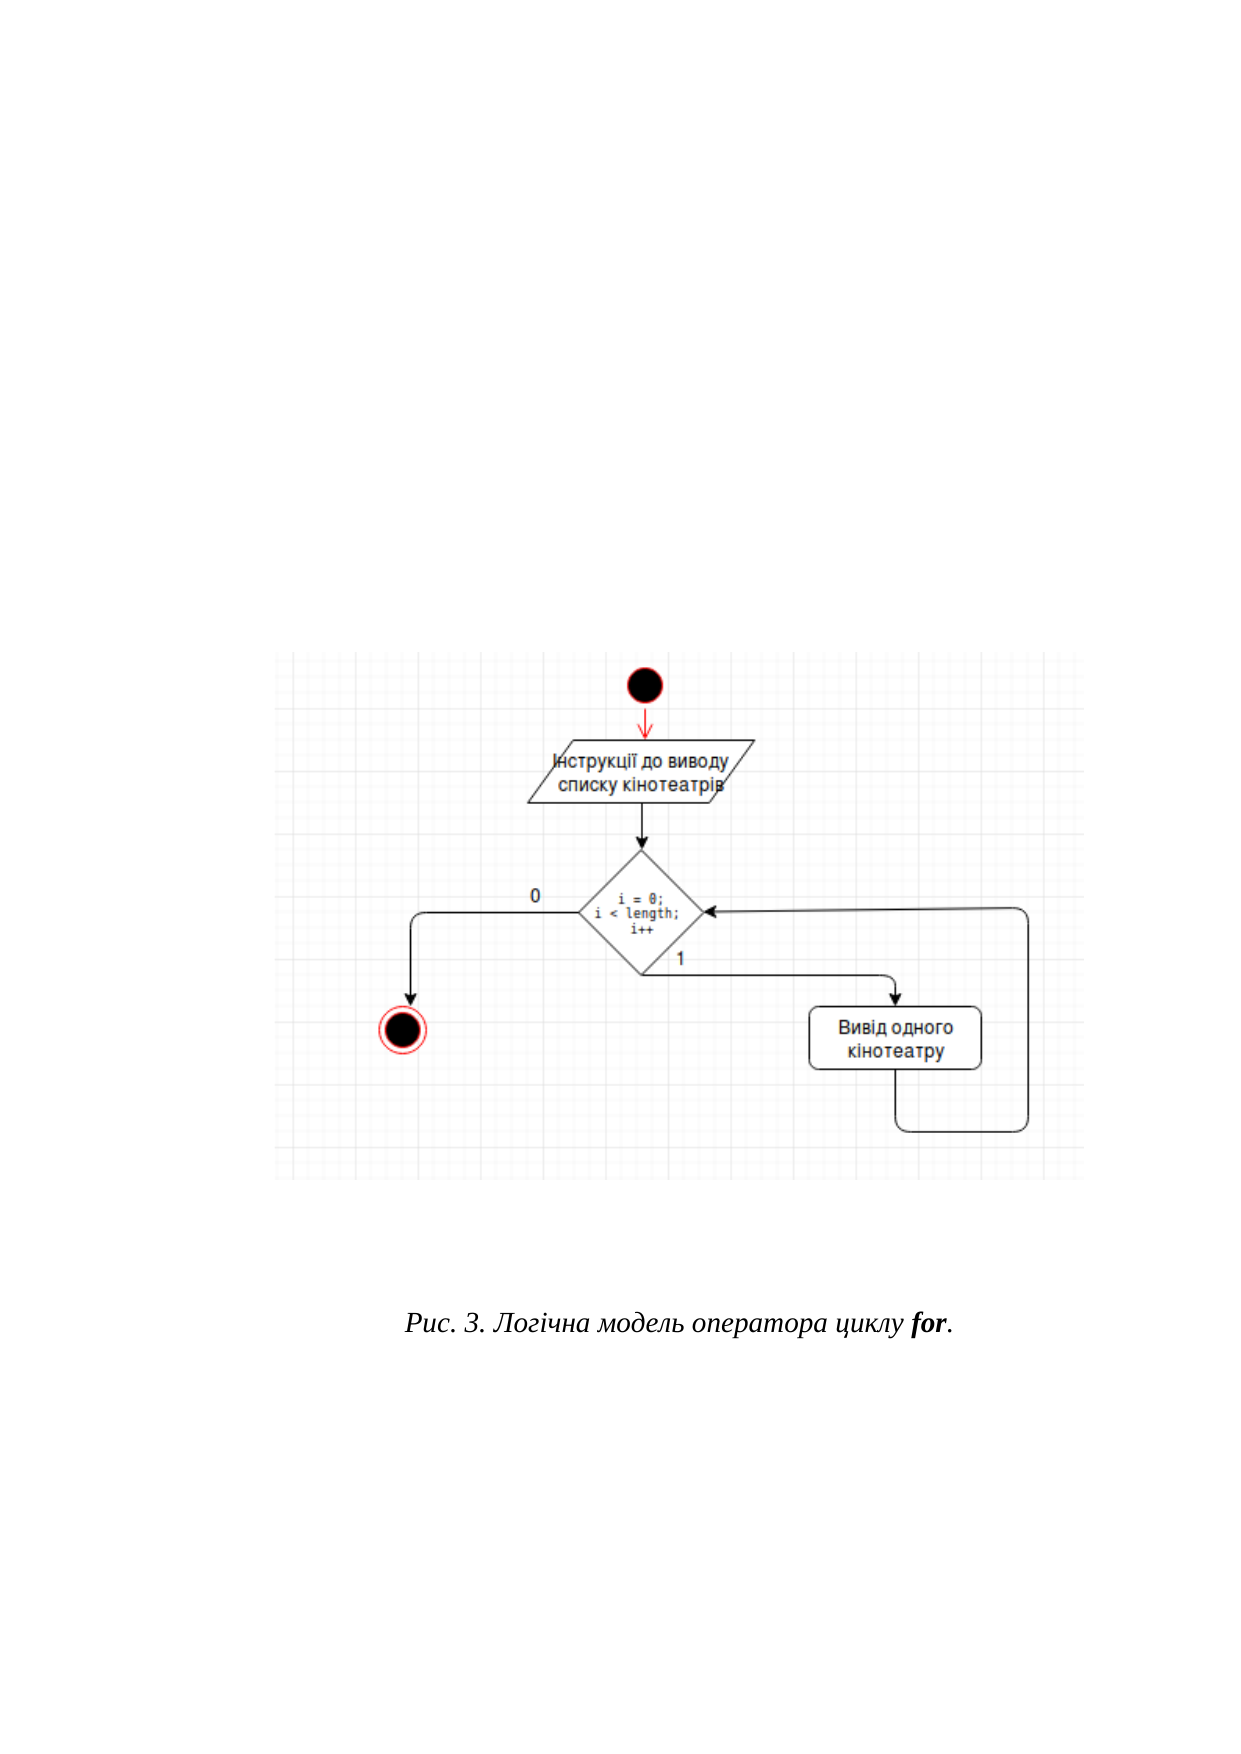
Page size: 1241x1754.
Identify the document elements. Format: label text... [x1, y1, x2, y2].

picture [274, 652, 1084, 1180]
text Рис. 3. Логічна модель оператора циклу for. [177, 1306, 1181, 1339]
